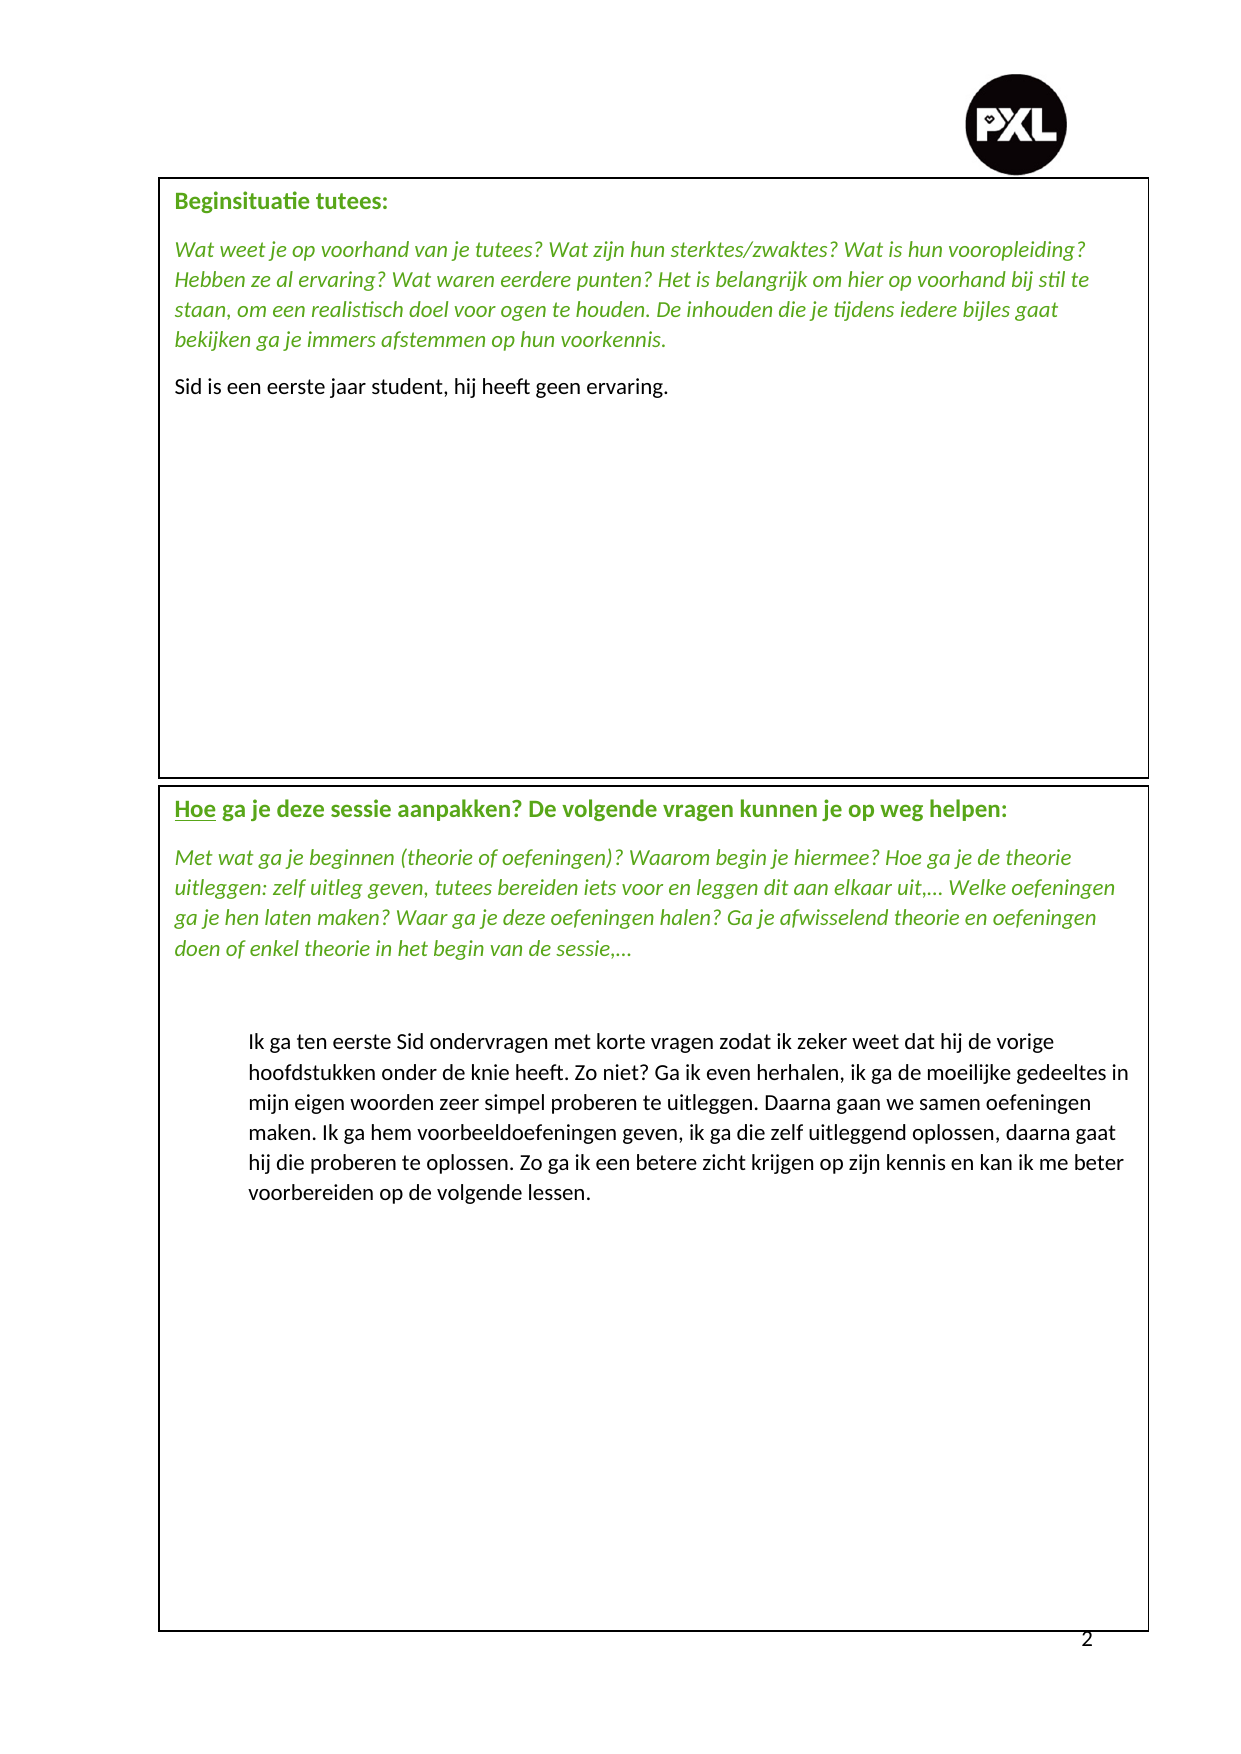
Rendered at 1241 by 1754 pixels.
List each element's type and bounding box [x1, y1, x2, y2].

picture [947, 73, 1093, 177]
